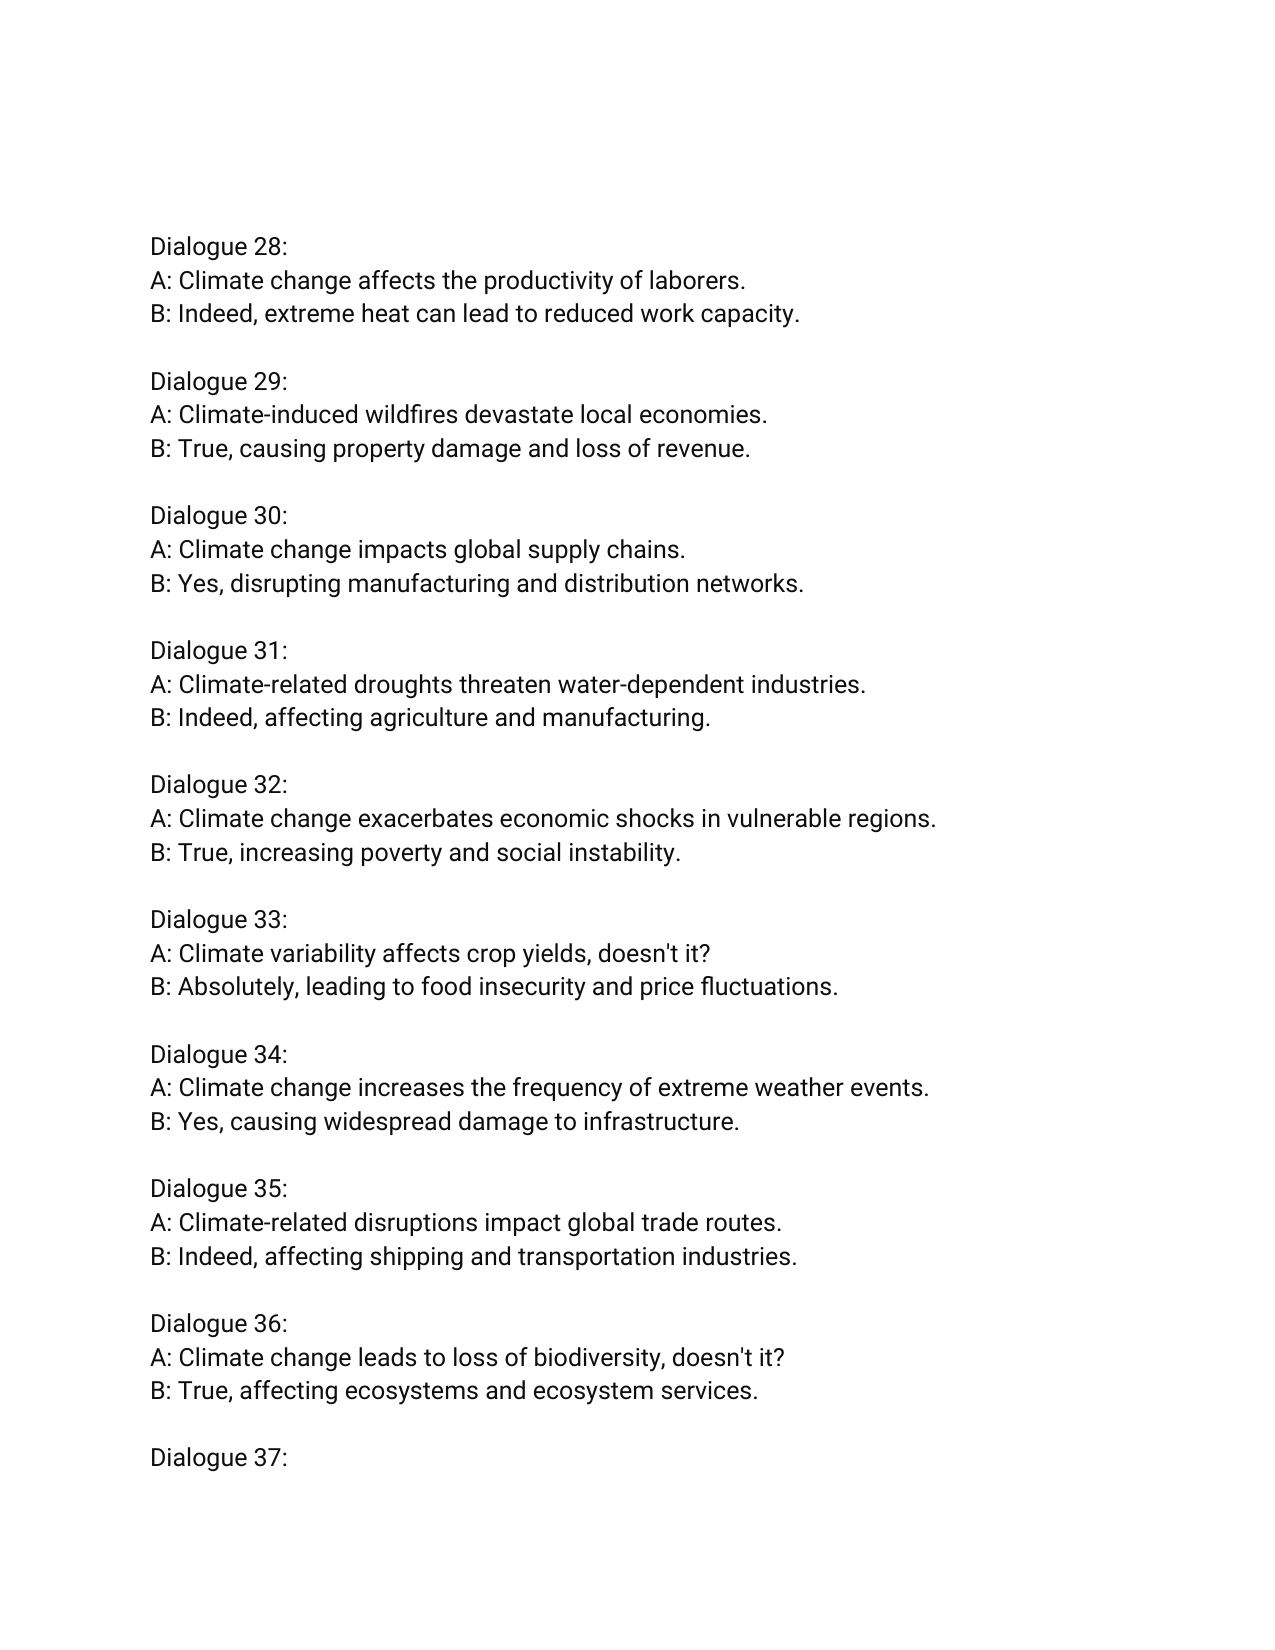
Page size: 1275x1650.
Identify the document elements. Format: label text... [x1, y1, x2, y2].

text A: Climate-related disruptions impact global trade routes. [150, 1208, 1125, 1237]
text A: Climate change increases the frequency of extreme weather events. [150, 1073, 1125, 1103]
text Dialogue 28: [150, 232, 1125, 262]
text A: Climate-induced wildfires devastate local economies. [150, 401, 1125, 430]
text B: Yes, disrupting manufacturing and distribution networks. [150, 569, 1125, 598]
text A: Climate change affects the productivity of laborers. [150, 266, 1125, 295]
text A: Climate variability affects crop yields, doesn't it? [150, 939, 1125, 968]
text B: Yes, causing widespread damage to infrastructure. [150, 1107, 1125, 1136]
text Dialogue 36: [150, 1309, 1125, 1338]
text A: Climate change impacts global supply chains. [150, 535, 1125, 564]
text B: Indeed, affecting agriculture and manufacturing. [150, 703, 1125, 733]
text B: True, affecting ecosystems and ecosystem services. [150, 1376, 1125, 1406]
text Dialogue 30: [150, 502, 1125, 531]
text Dialogue 31: [150, 636, 1125, 665]
text A: Climate-related droughts threaten water-dependent industries. [150, 670, 1125, 699]
text Dialogue 35: [150, 1174, 1125, 1204]
text A: Climate change exacerbates economic shocks in vulnerable regions. [150, 804, 1125, 834]
text B: Indeed, extreme heat can lead to reduced work capacity. [150, 300, 1125, 329]
text Dialogue 33: [150, 905, 1125, 934]
text Dialogue 29: [150, 367, 1125, 396]
text A: Climate change leads to loss of biodiversity, doesn't it? [150, 1343, 1125, 1372]
text B: True, causing property damage and loss of revenue. [150, 434, 1125, 463]
text Dialogue 32: [150, 771, 1125, 800]
text Dialogue 34: [150, 1040, 1125, 1069]
text B: Absolutely, leading to food insecurity and price fluctuations. [150, 973, 1125, 1002]
text B: Indeed, affecting shipping and transportation industries. [150, 1242, 1125, 1271]
text B: True, increasing poverty and social instability. [150, 838, 1125, 867]
text Dialogue 37: [150, 1444, 1125, 1473]
